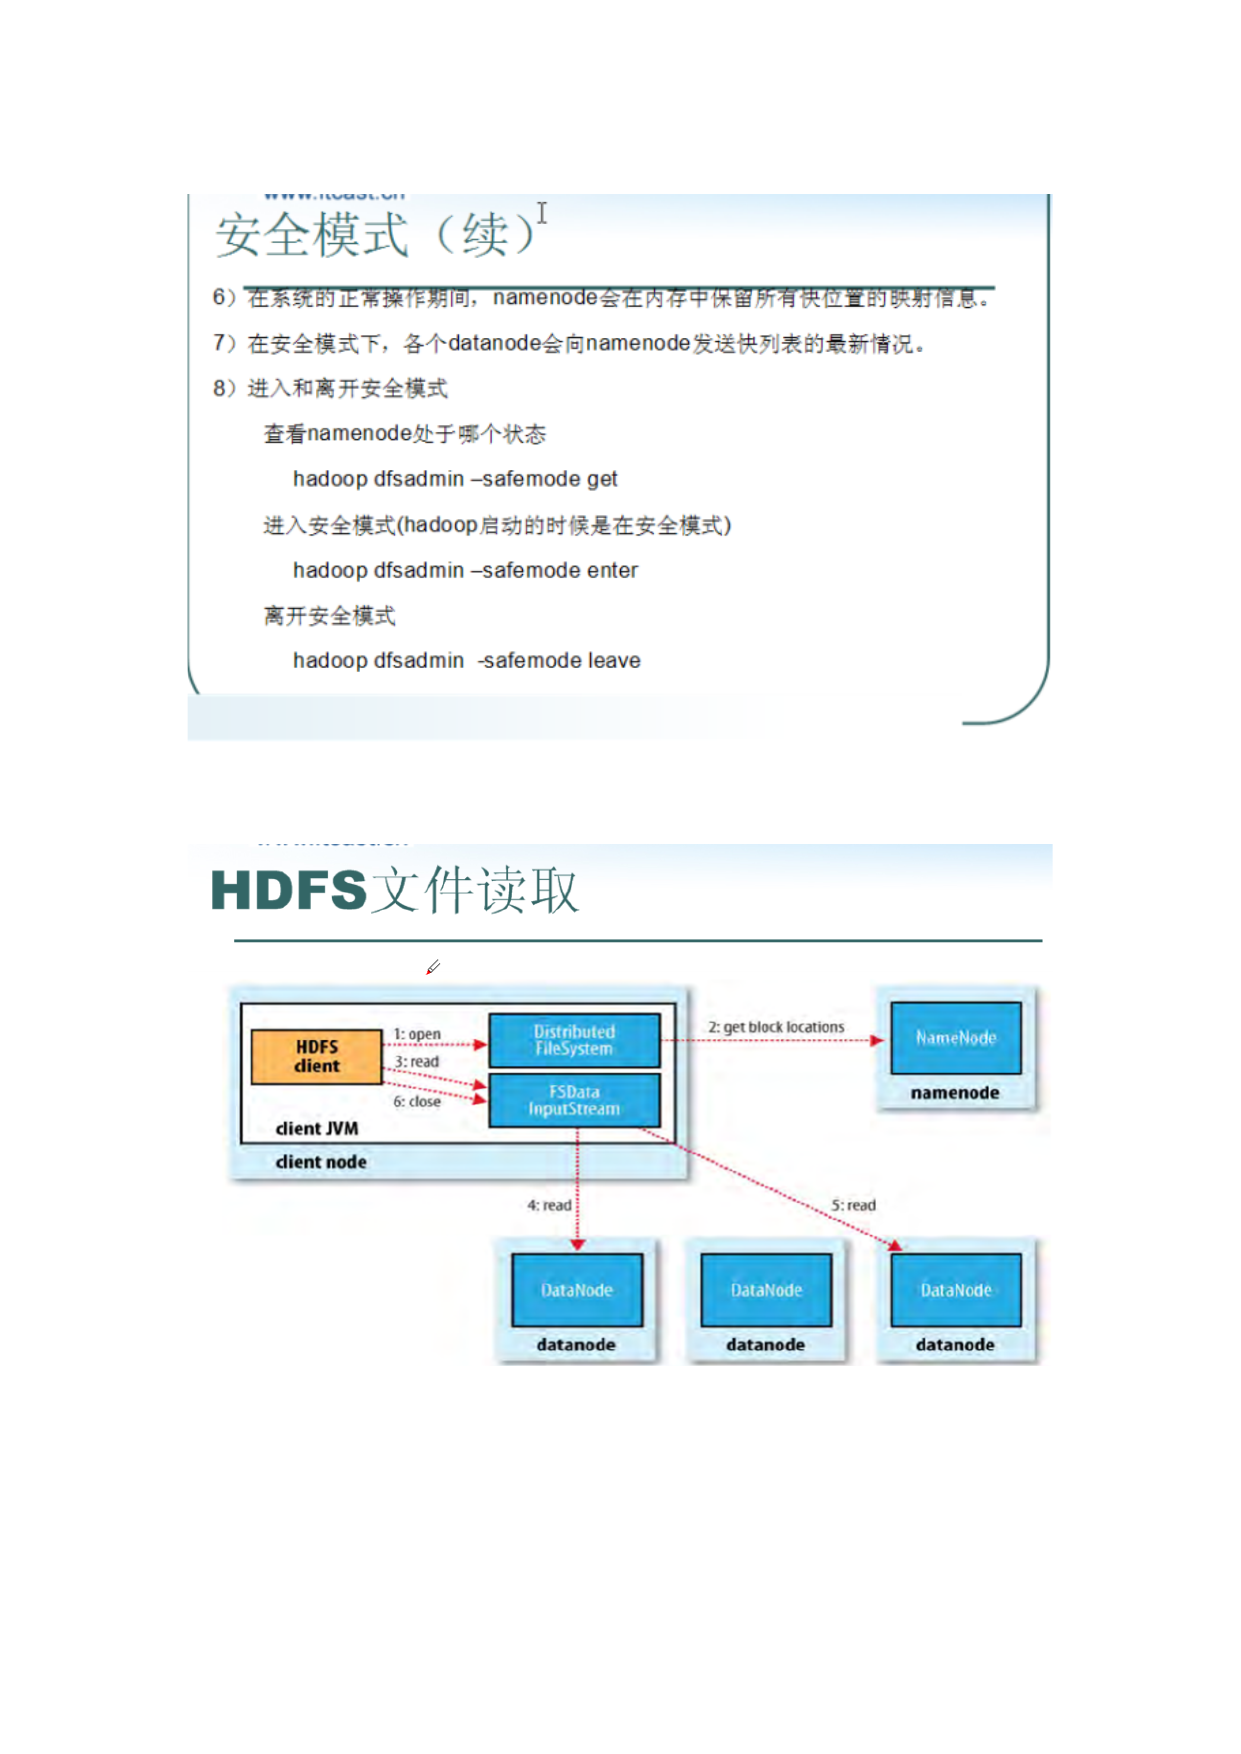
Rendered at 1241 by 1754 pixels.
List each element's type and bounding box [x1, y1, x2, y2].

picture [187, 194, 1053, 751]
picture [187, 844, 1053, 1366]
